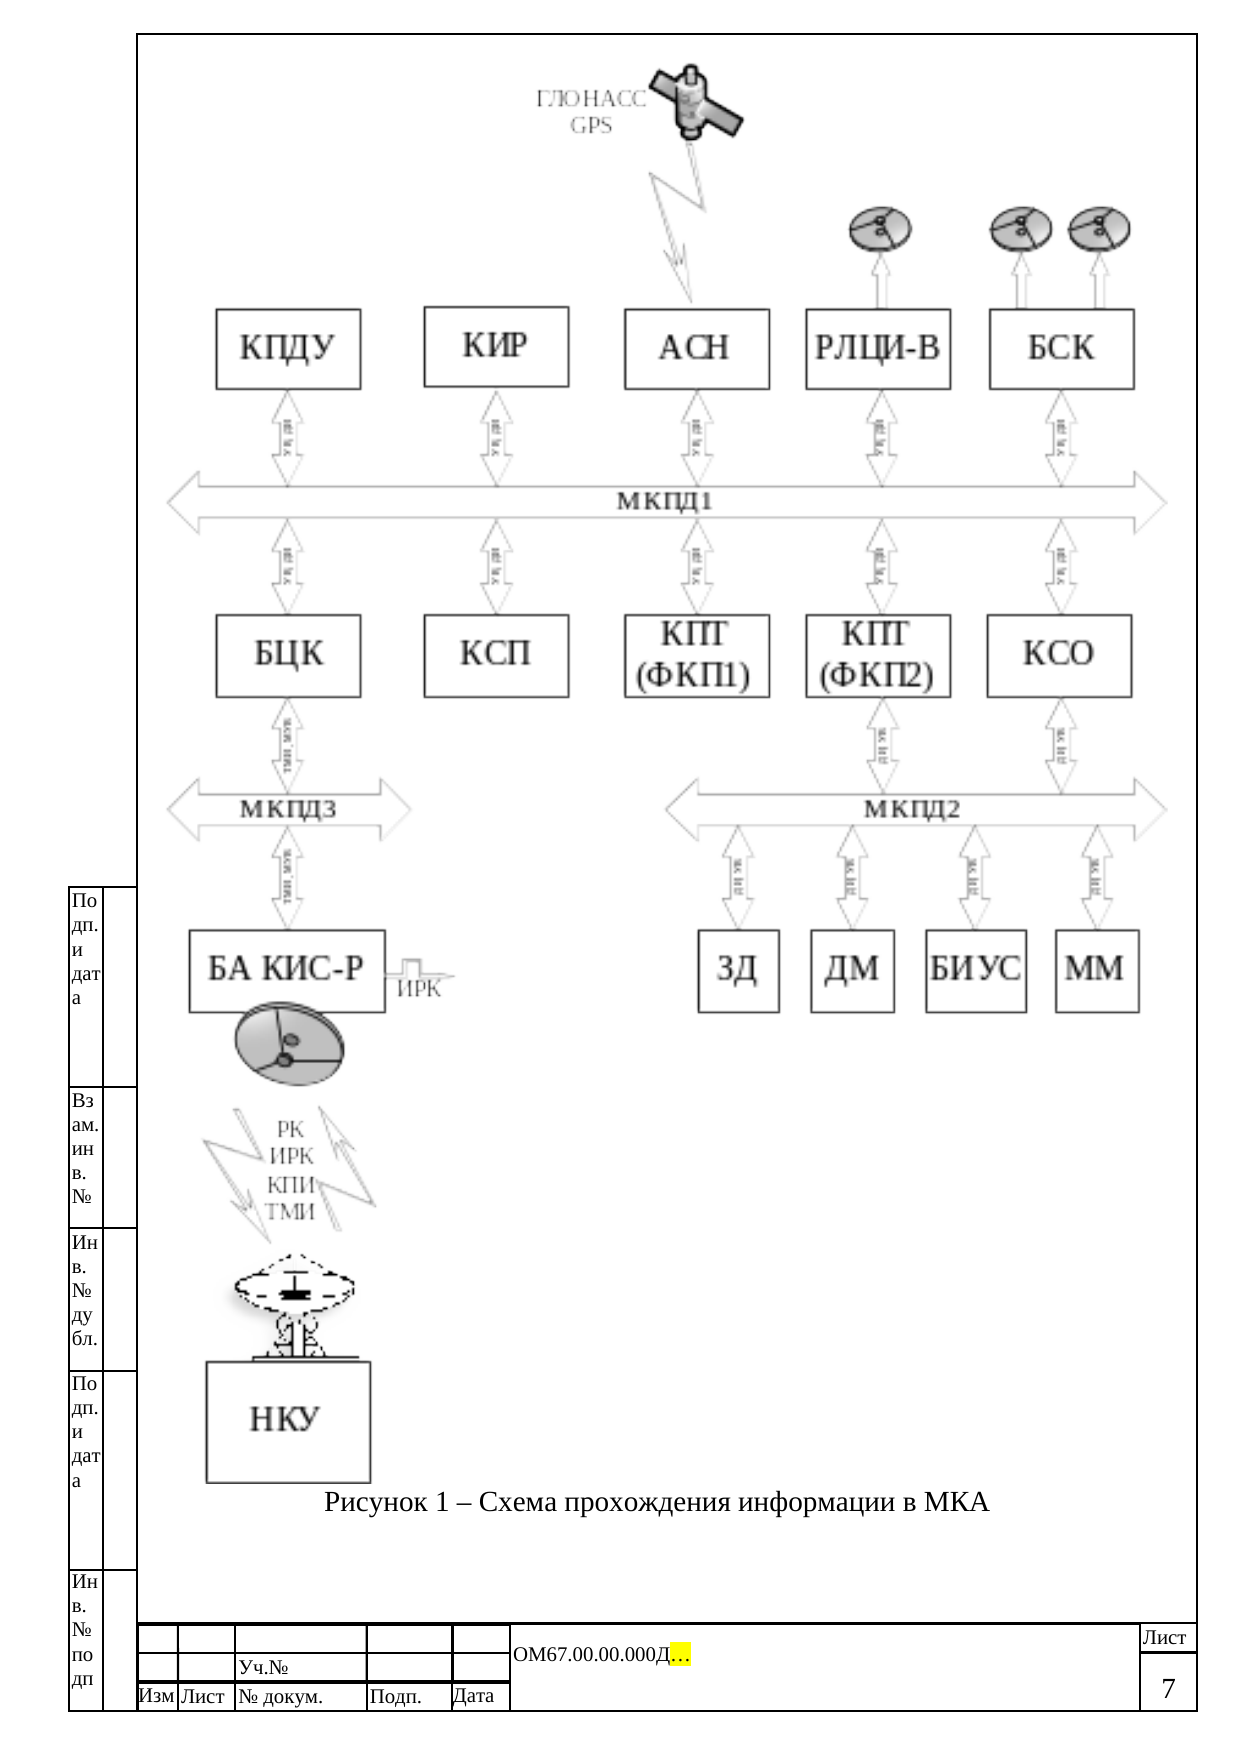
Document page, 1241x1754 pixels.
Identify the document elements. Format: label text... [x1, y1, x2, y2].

text Рисунок 1 – Схема прохождения информации в МКА [162, 1484, 1152, 1518]
